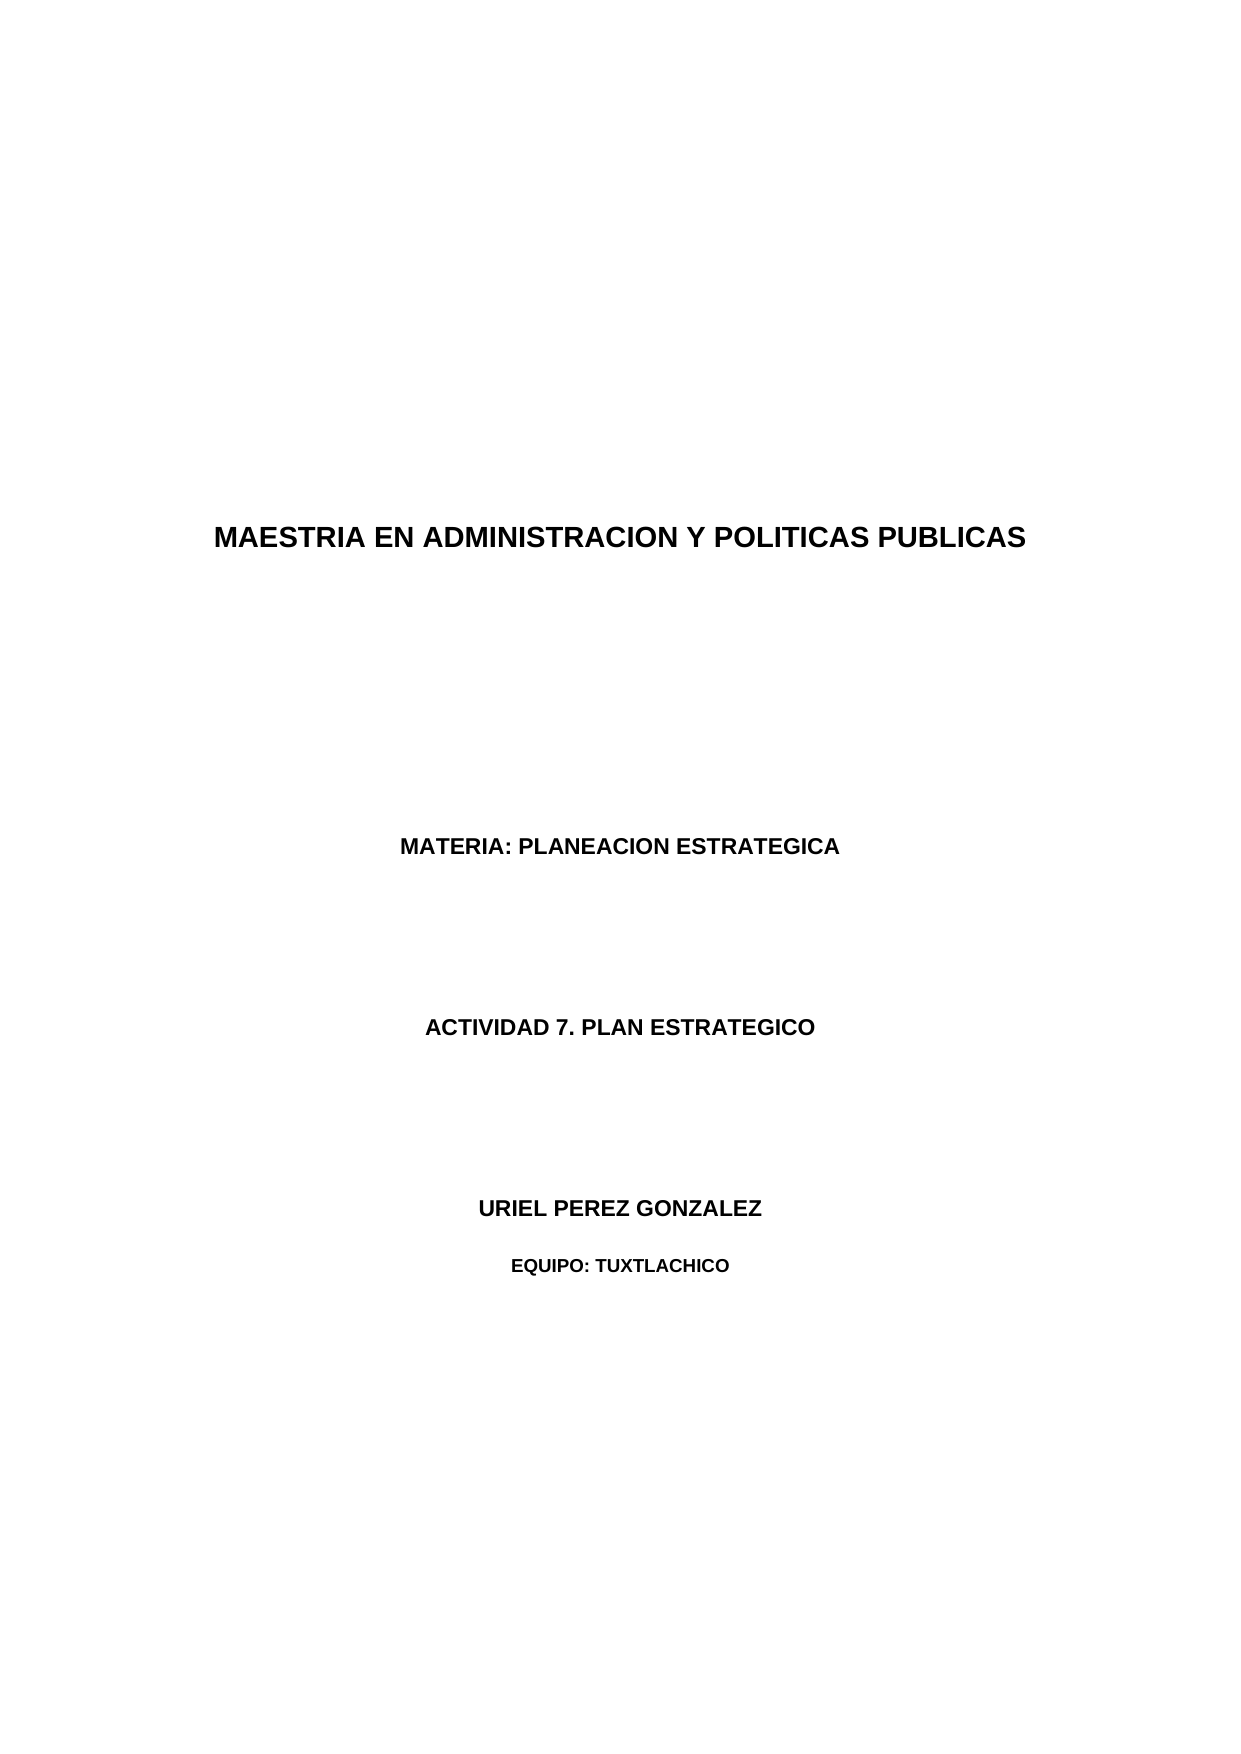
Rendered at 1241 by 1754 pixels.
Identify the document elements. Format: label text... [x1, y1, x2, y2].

text MATERIA: PLANEACION ESTRATEGICA [148, 833, 1092, 859]
text URIEL PEREZ GONZALEZ [148, 1195, 1092, 1221]
text ACTIVIDAD 7. PLAN ESTRATEGICO [148, 1014, 1092, 1040]
text EQUIPO: TUXTLACHICO [148, 1255, 1092, 1277]
text MAESTRIA EN ADMINISTRACION Y POLITICAS PUBLICAS [148, 520, 1092, 554]
